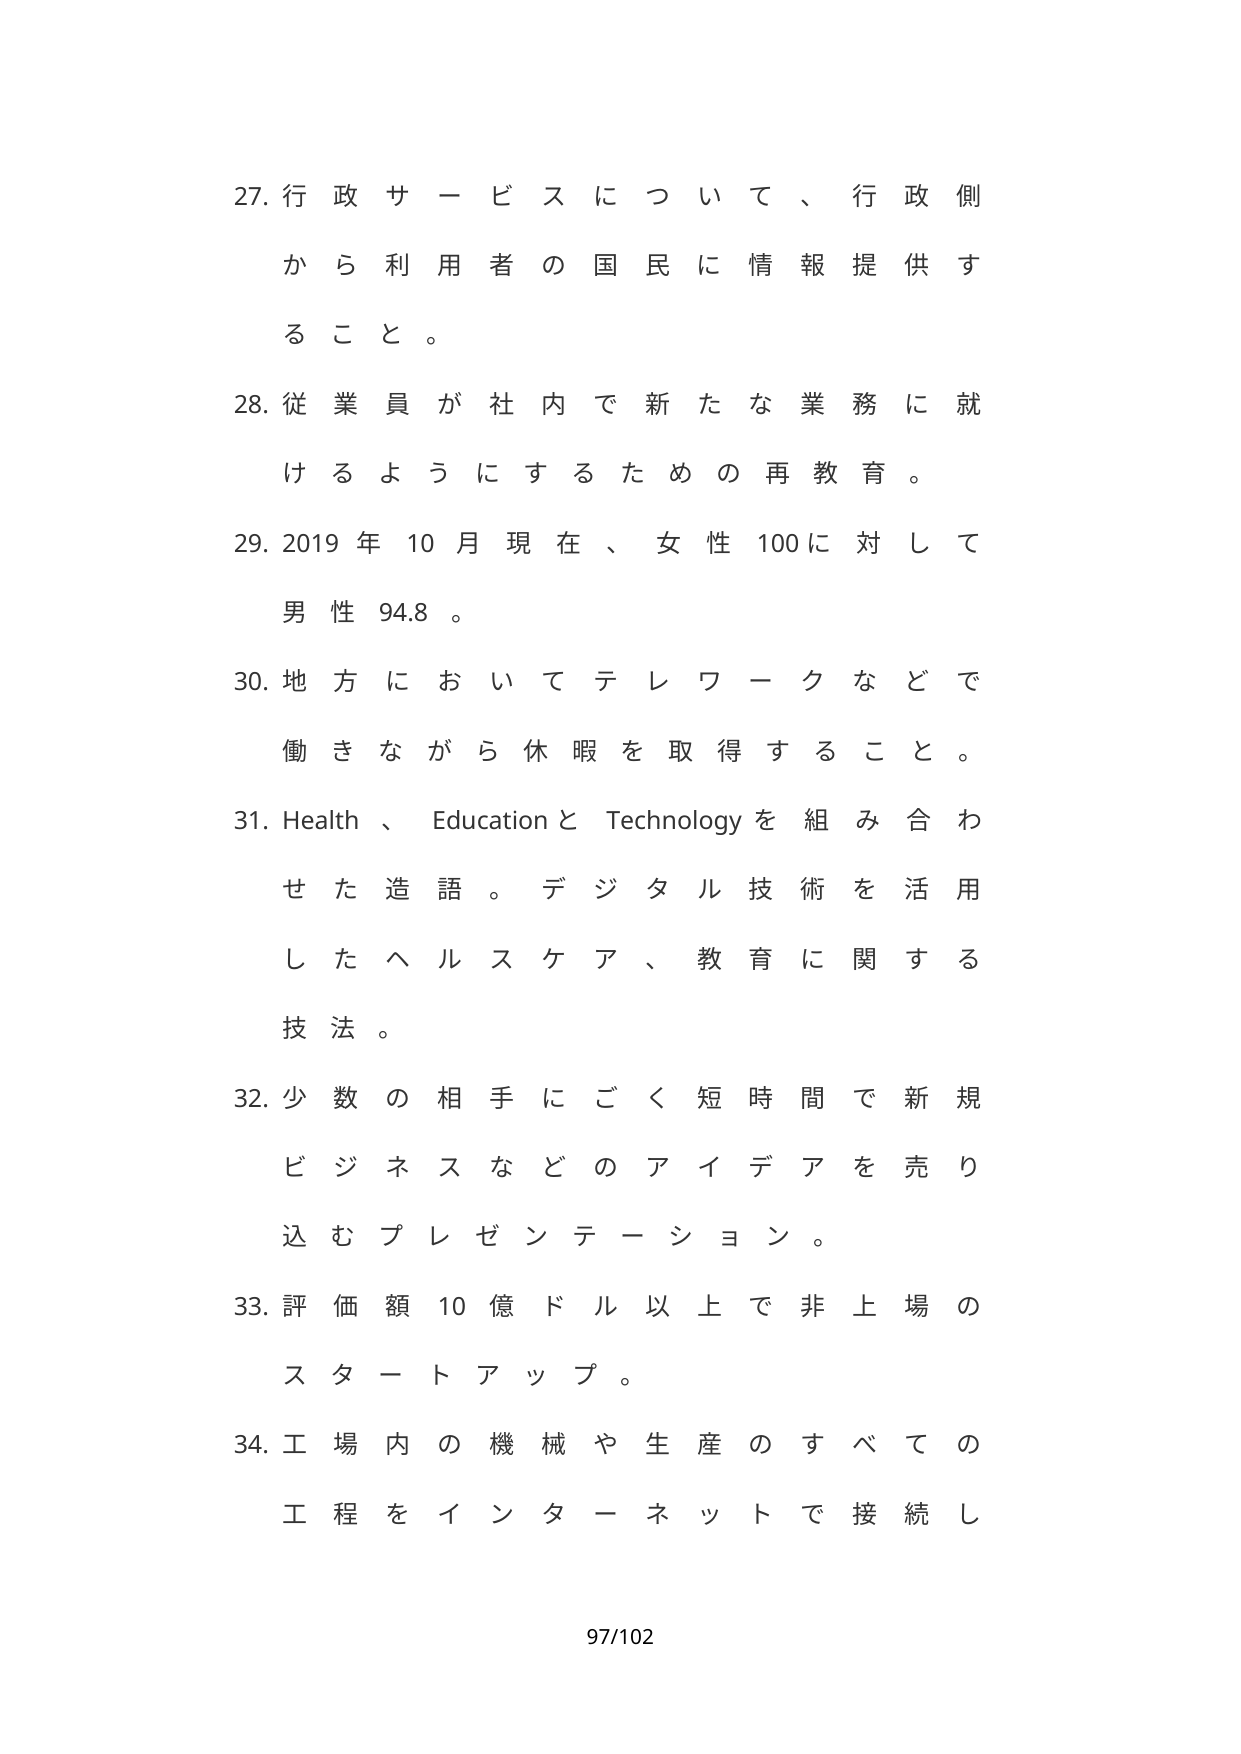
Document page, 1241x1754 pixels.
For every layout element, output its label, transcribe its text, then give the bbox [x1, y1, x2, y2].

list 従業員が社内で新たな業務に就けるようにするための再教育。 [223, 368, 1005, 506]
list 2019年10月現在、女性100に対して男性94.8。 [223, 506, 1005, 645]
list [223, 1408, 1005, 1547]
list 地方においてテレワークなどで働きながら休暇を取得すること。 [223, 645, 1005, 784]
list 評価額10億ドル以上で非上場のスタートアップ。 [223, 1269, 1005, 1408]
list 少数の相手にごく短時間で新規ビジネスなどのアイデアを売り込むプレゼンテーション。 [223, 1061, 1005, 1269]
list 行政サービスについて、行政側から利用者の国民に情報提供すること。 [223, 159, 1005, 368]
list Health、EducationとTechnologyを組み合わせた造語。デジタル技術を活用したヘルスケア、教育に関する技法。 [223, 784, 1005, 1061]
